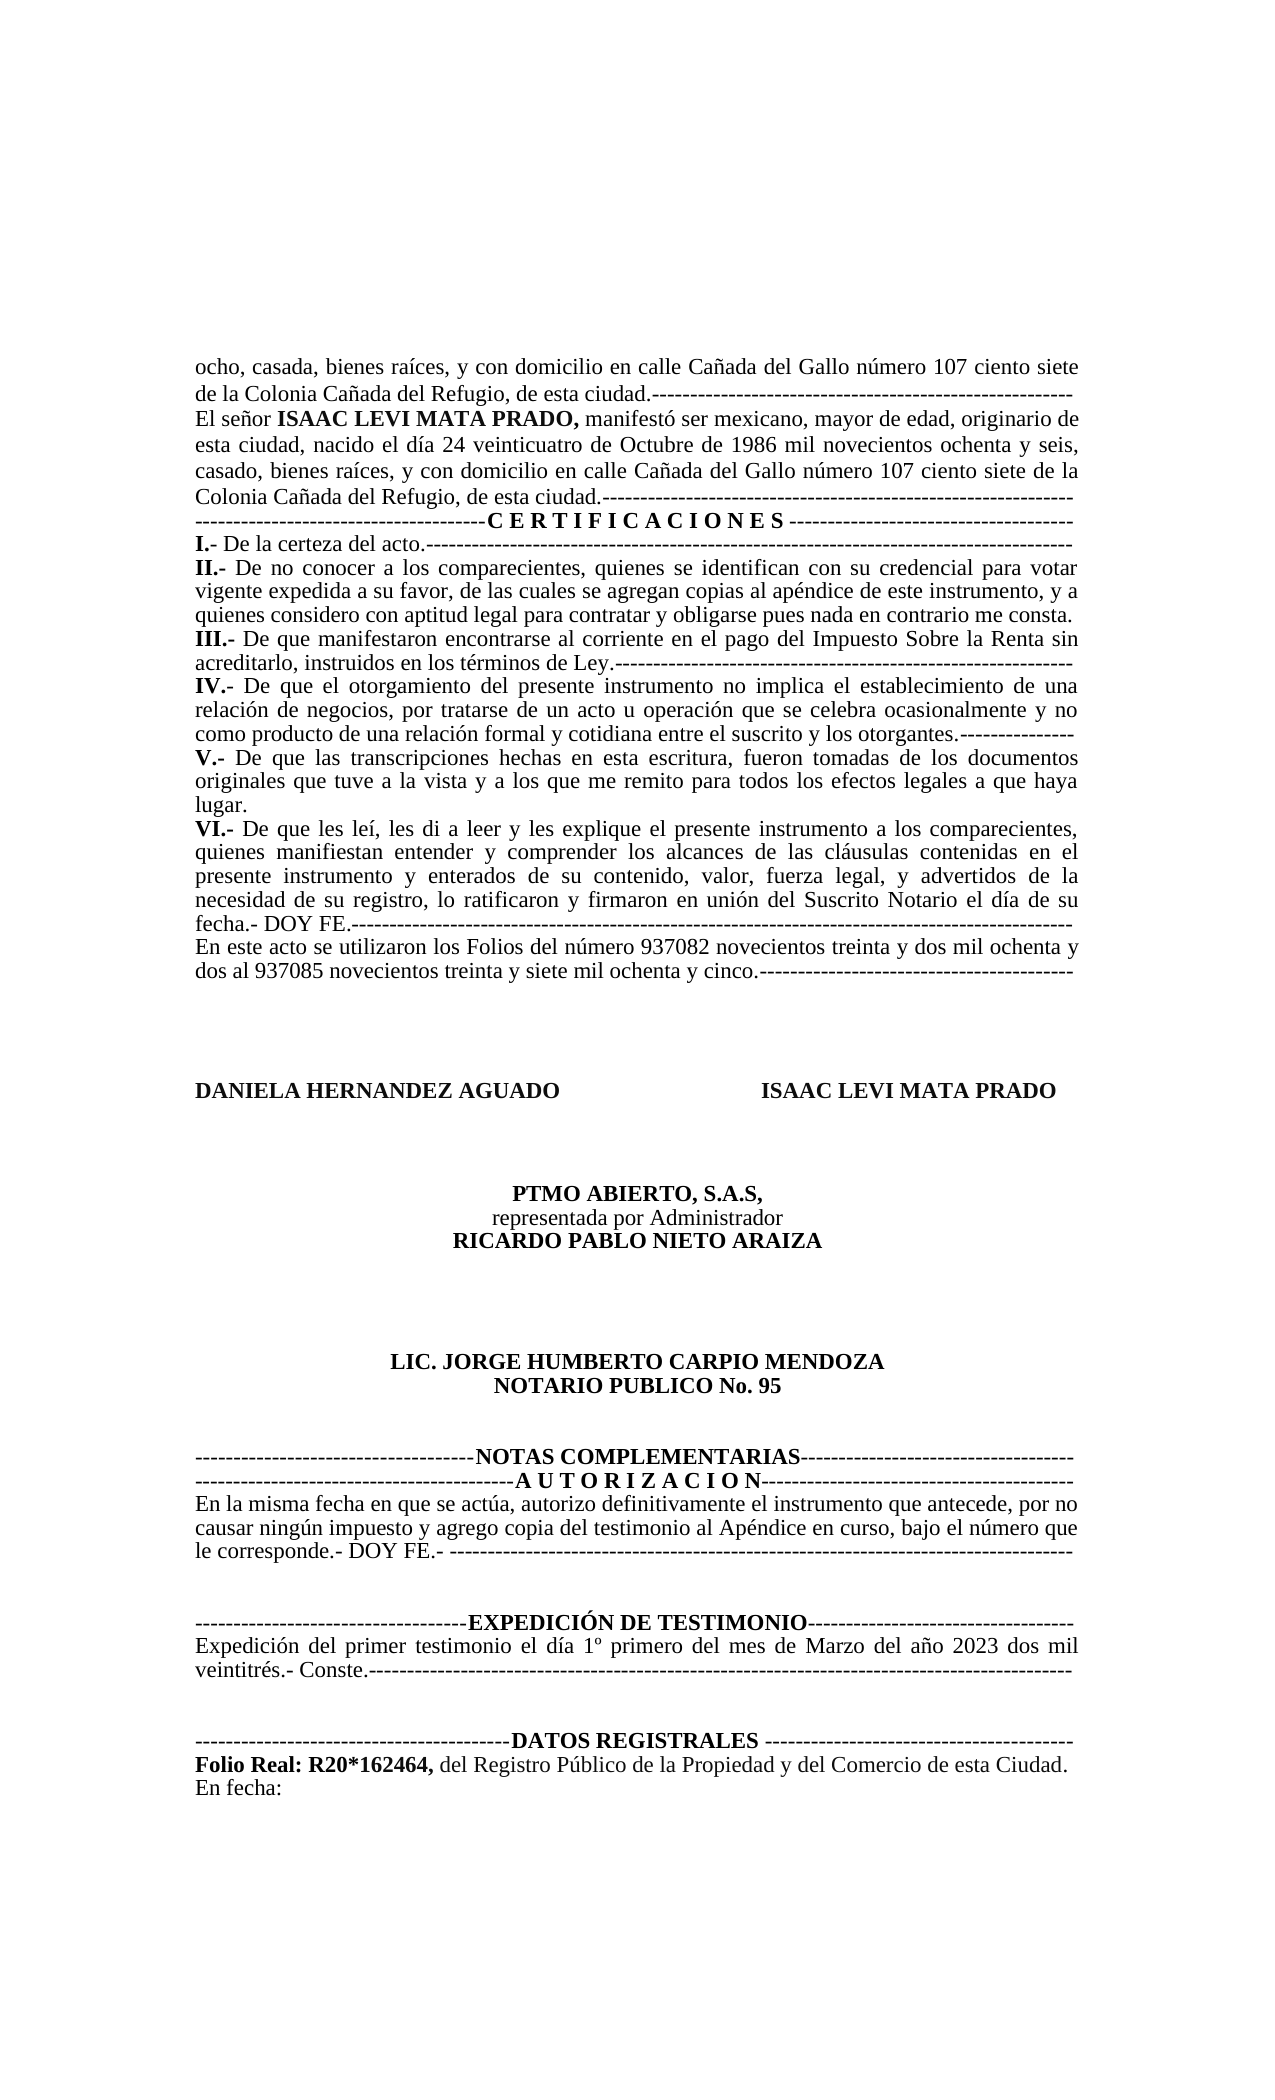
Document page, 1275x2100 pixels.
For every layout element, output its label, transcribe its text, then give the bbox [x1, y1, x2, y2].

text PTMO ABIERTO, S.A.S, [195, 1183, 1080, 1206]
text representada por Administrador [195, 1206, 1080, 1230]
text EXPEDICIÓN DE TESTIMONIO [195, 1611, 1080, 1635]
text NOTARIO PUBLICO No. 95 [195, 1374, 1080, 1398]
text En la misma fecha en que se actúa, autorizo definitivamente el instrumento que antecede, por no causar ningún impuesto y agrego copia del testimonio al Apéndice en curso, bajo el número que le corresponde.- DOY FE.- [195, 1493, 1080, 1564]
text En fecha: [195, 1777, 1080, 1801]
text IV.- De que el otorgamiento del presente instrumento no implica el establecimiento de una relación de negocios, por tratarse de un acto u operación que se celebra ocasionalmente y no como producto de una relación formal y cotidiana entre el suscrito y los otorgantes. [195, 675, 1080, 746]
text En este acto se utilizaron los Folios del número 937082 novecientos treinta y dos mil ochenta y dos al 937085 novecientos treinta y siete mil ochenta y cinco. [195, 936, 1080, 983]
text NOTAS COMPLEMENTARIAS [195, 1446, 1080, 1469]
text II.- De no conocer a los comparecientes, quienes se identifican con su credencial para votar vigente expedida a su favor, de las cuales se agregan copias al apéndice de este instrumento, y a quienes considero con aptitud legal para contratar y obligarse pues nada en contrario me consta. [195, 556, 1080, 628]
text DATOS REGISTRALES [195, 1729, 1080, 1753]
text A U T O R I Z A C I O N [195, 1469, 1080, 1493]
text LIC. JORGE HUMBERTO CARPIO MENDOZA [195, 1351, 1080, 1374]
text DANIELA HERNANDEZ AGUADO ISAAC LEVI MATA PRADO [195, 1078, 1080, 1104]
text VI.- De que les leí, les di a leer y les explique el presente instrumento a los comparecientes, quienes manifiestan entender y comprender los alcances de las cláusulas contenidas en el presente instrumento y enterados de su contenido, valor, fuerza legal, y advertidos de la necesidad de su registro, lo ratificaron y firmaron en unión del Suscrito Notario el día de su fecha.- DOY FE. [195, 817, 1080, 936]
text V.- De que las transcripciones hechas en esta escritura, fueron tomadas de los documentos originales que tuve a la vista y a los que me remito para todos los efectos legales a que haya lugar. [195, 746, 1080, 817]
text RICARDO PABLO NIETO ARAIZA [195, 1230, 1080, 1254]
text El señor ISAAC LEVI MATA PRADO, manifestó ser mexicano, mayor de edad, originario de esta ciudad, nacido el día 24 veinticuatro de Octubre de 1986 mil novecientos ochenta y seis, casado, bienes raíces, y con domicilio en calle Cañada del Gallo número 107 ciento siete de la Colonia Cañada del Refugio, de esta ciudad. [195, 406, 1080, 509]
text Folio Real: R20*162464, del Registro Público de la Propiedad y del Comercio de esta Ciudad. [195, 1753, 1080, 1777]
text I.- De la certeza del acto. [195, 533, 1080, 556]
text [195, 354, 1080, 406]
text Expedición del primer testimonio el día 1º primero del mes de Marzo del año 2023 dos mil veintitrés.- Conste. [195, 1635, 1080, 1682]
text C E R T I F I C A C I O N E S [195, 509, 1080, 533]
text III.- De que manifestaron encontrarse al corriente en el pago del Impuesto Sobre la Renta sin acreditarlo, instruidos en los términos de Ley. [195, 628, 1080, 675]
